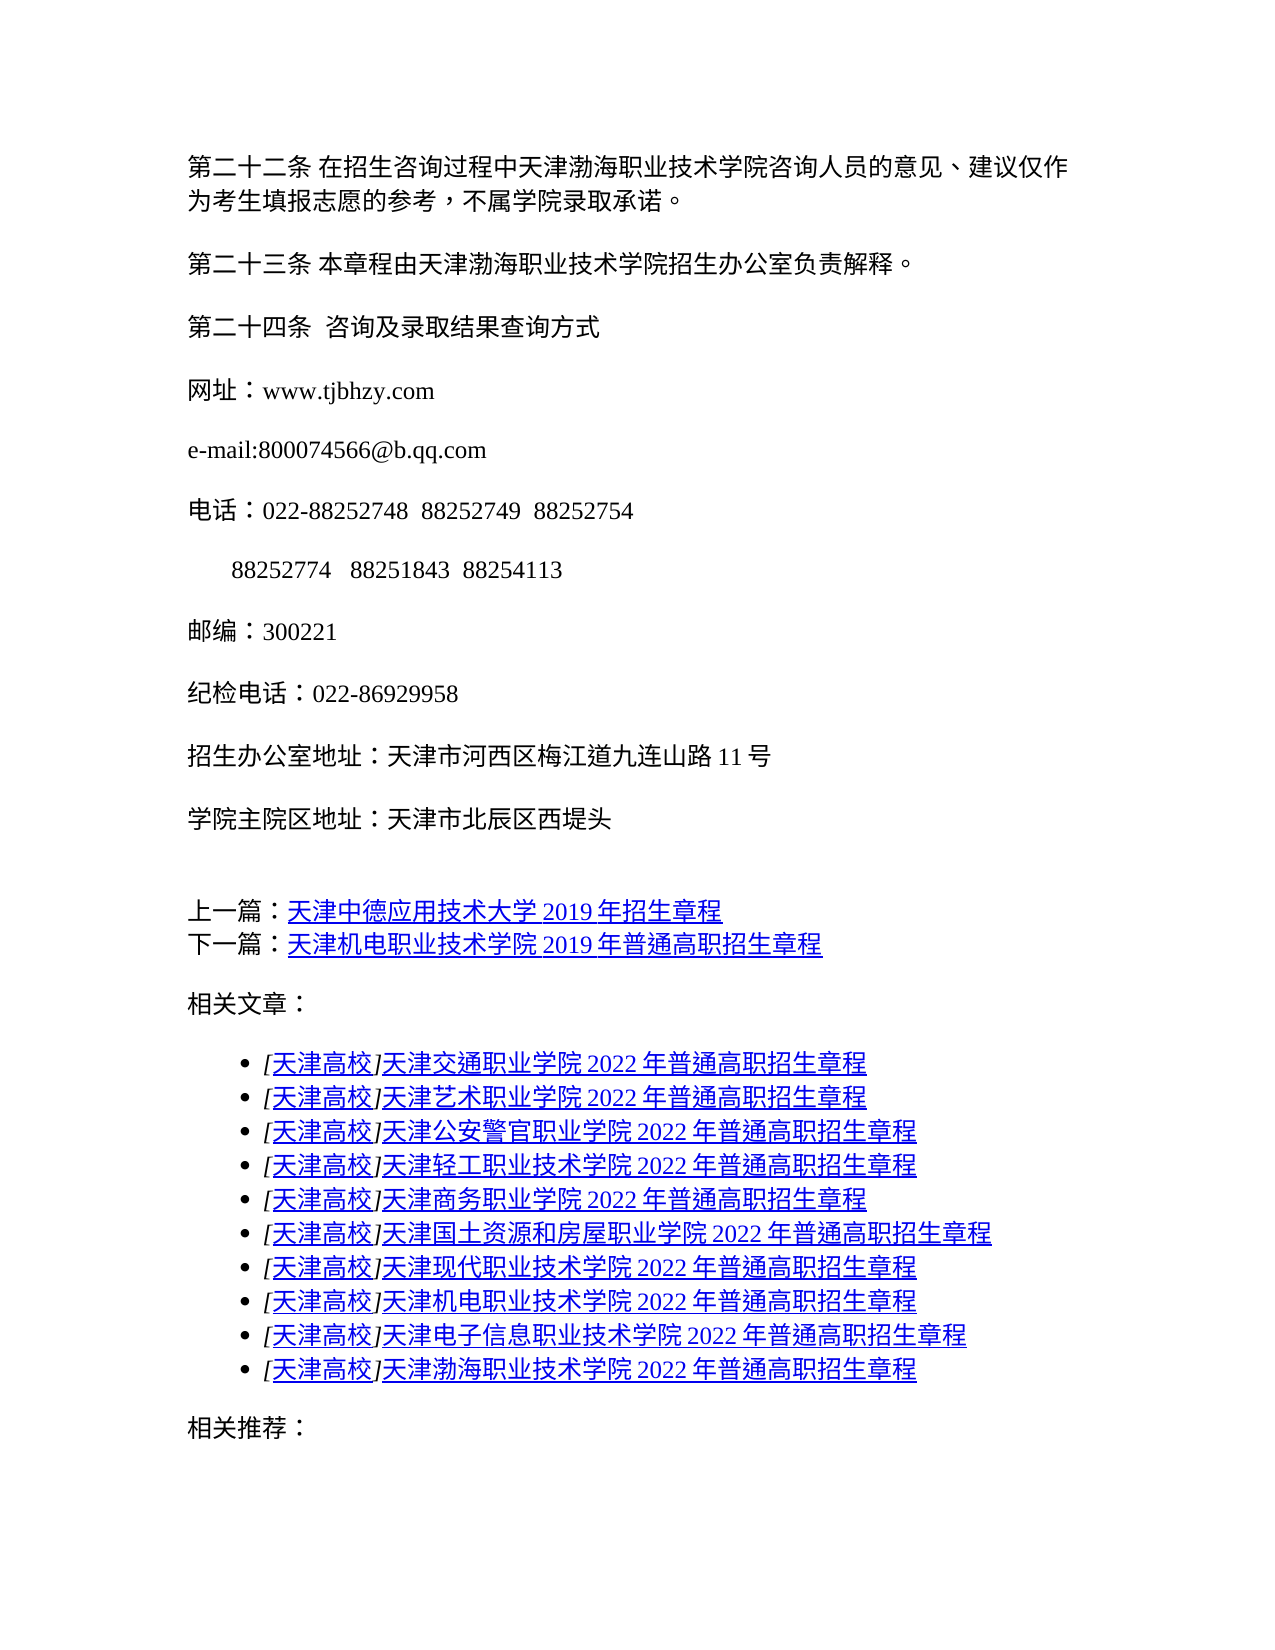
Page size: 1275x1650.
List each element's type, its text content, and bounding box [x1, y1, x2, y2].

text 邮编：300221 [187, 613, 1087, 647]
list [天津高校]天津渤海职业技术学院2022年普通高职招生章程 [241, 1352, 1087, 1386]
list [天津高校]天津机电职业技术学院2022年普通高职招生章程 [241, 1284, 1087, 1318]
text 相关文章： [187, 986, 1087, 1020]
text 第二十三条 本章程由天津渤海职业技术学院招生办公室负责解释。 [187, 247, 1087, 281]
text 88252774 88251843 88254113 [187, 556, 1087, 584]
text 第二十二条 在招生咨询过程中天津渤海职业技术学院咨询人员的意见、建议仅作为考生填报志愿的参考，不属学院录取承诺。 [187, 150, 1087, 218]
text 相关推荐： [187, 1411, 1087, 1445]
text 电话：022-88252748 88252749 88252754 [187, 493, 1087, 527]
list [天津高校]天津国土资源和房屋职业学院2022年普通高职招生章程 [241, 1216, 1087, 1250]
text e-mail:800074566@b.qq.com [187, 435, 1087, 464]
text 上一篇：天津中德应用技术大学2019年招生章程 下一篇：天津机电职业技术学院2019年普通高职招生章程 [187, 893, 1087, 961]
list [天津高校]天津轻工职业技术学院2022年普通高职招生章程 [241, 1147, 1087, 1182]
list [天津高校]天津交通职业学院2022年普通高职招生章程 [241, 1045, 1087, 1079]
text 纪检电话：022-86929958 [187, 676, 1087, 710]
list [天津高校]天津电子信息职业技术学院2022年普通高职招生章程 [241, 1318, 1087, 1352]
list [天津高校]天津现代职业技术学院2022年普通高职招生章程 [241, 1250, 1087, 1284]
text 学院主院区地址：天津市北辰区西堤头 [187, 802, 1087, 836]
text 招生办公室地址：天津市河西区梅江道九连山路11号 [187, 739, 1087, 773]
list [天津高校]天津商务职业学院2022年普通高职招生章程 [241, 1182, 1087, 1216]
list [天津高校]天津艺术职业学院2022年普通高职招生章程 [241, 1079, 1087, 1113]
text 第二十四条 咨询及录取结果查询方式 [187, 310, 1087, 344]
text 网址：www.tjbhzy.com [187, 372, 1087, 407]
list [天津高校]天津公安警官职业学院2022年普通高职招生章程 [241, 1113, 1087, 1147]
